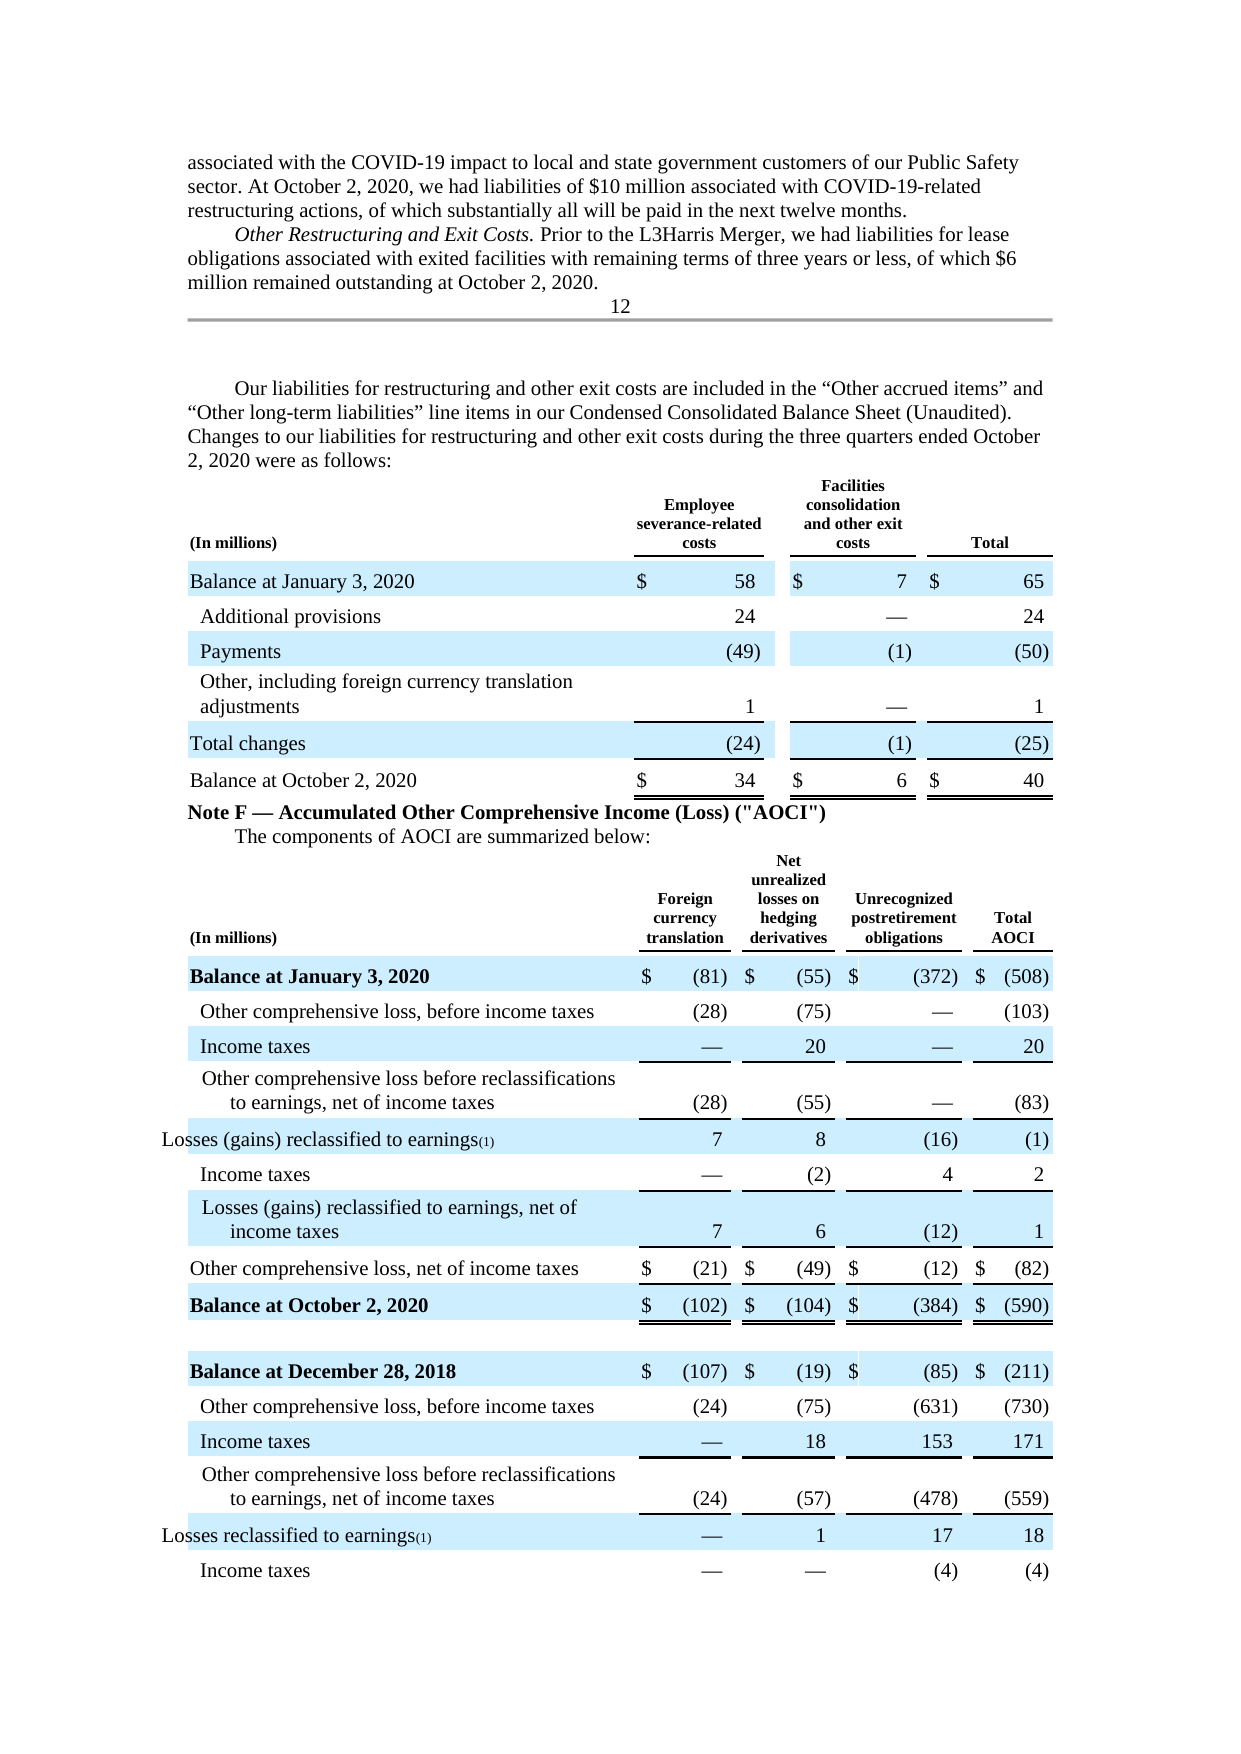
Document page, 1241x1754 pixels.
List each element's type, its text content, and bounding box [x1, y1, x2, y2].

text Note F — Accumulated Other Comprehensive Income (Loss) ("AOCI") [187, 799, 1053, 824]
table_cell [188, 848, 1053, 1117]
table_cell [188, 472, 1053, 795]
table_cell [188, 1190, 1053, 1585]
text Our liabilities for restructuring and other exit costs are included in the “Other accrued items” and “Other long-term liabilities” line items in our Condensed Consolidated Balance Sheet (Unaudited). Changes to our liabilities for restructuring and other exit costs during the three quarters ended October 2, 2020 were as follows: [187, 376, 1053, 472]
text Other Restructuring and Exit Costs. Prior to the L3Harris Merger, we had liabilities for lease obligations associated with exited facilities with remaining terms of three years or less, of which $6 million remained outstanding at October 2, 2020. [187, 222, 1053, 294]
text The components of AOCI are summarized below: [187, 824, 1053, 848]
text 12 [187, 294, 1053, 318]
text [187, 150, 1053, 222]
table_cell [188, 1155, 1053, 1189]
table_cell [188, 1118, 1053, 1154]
